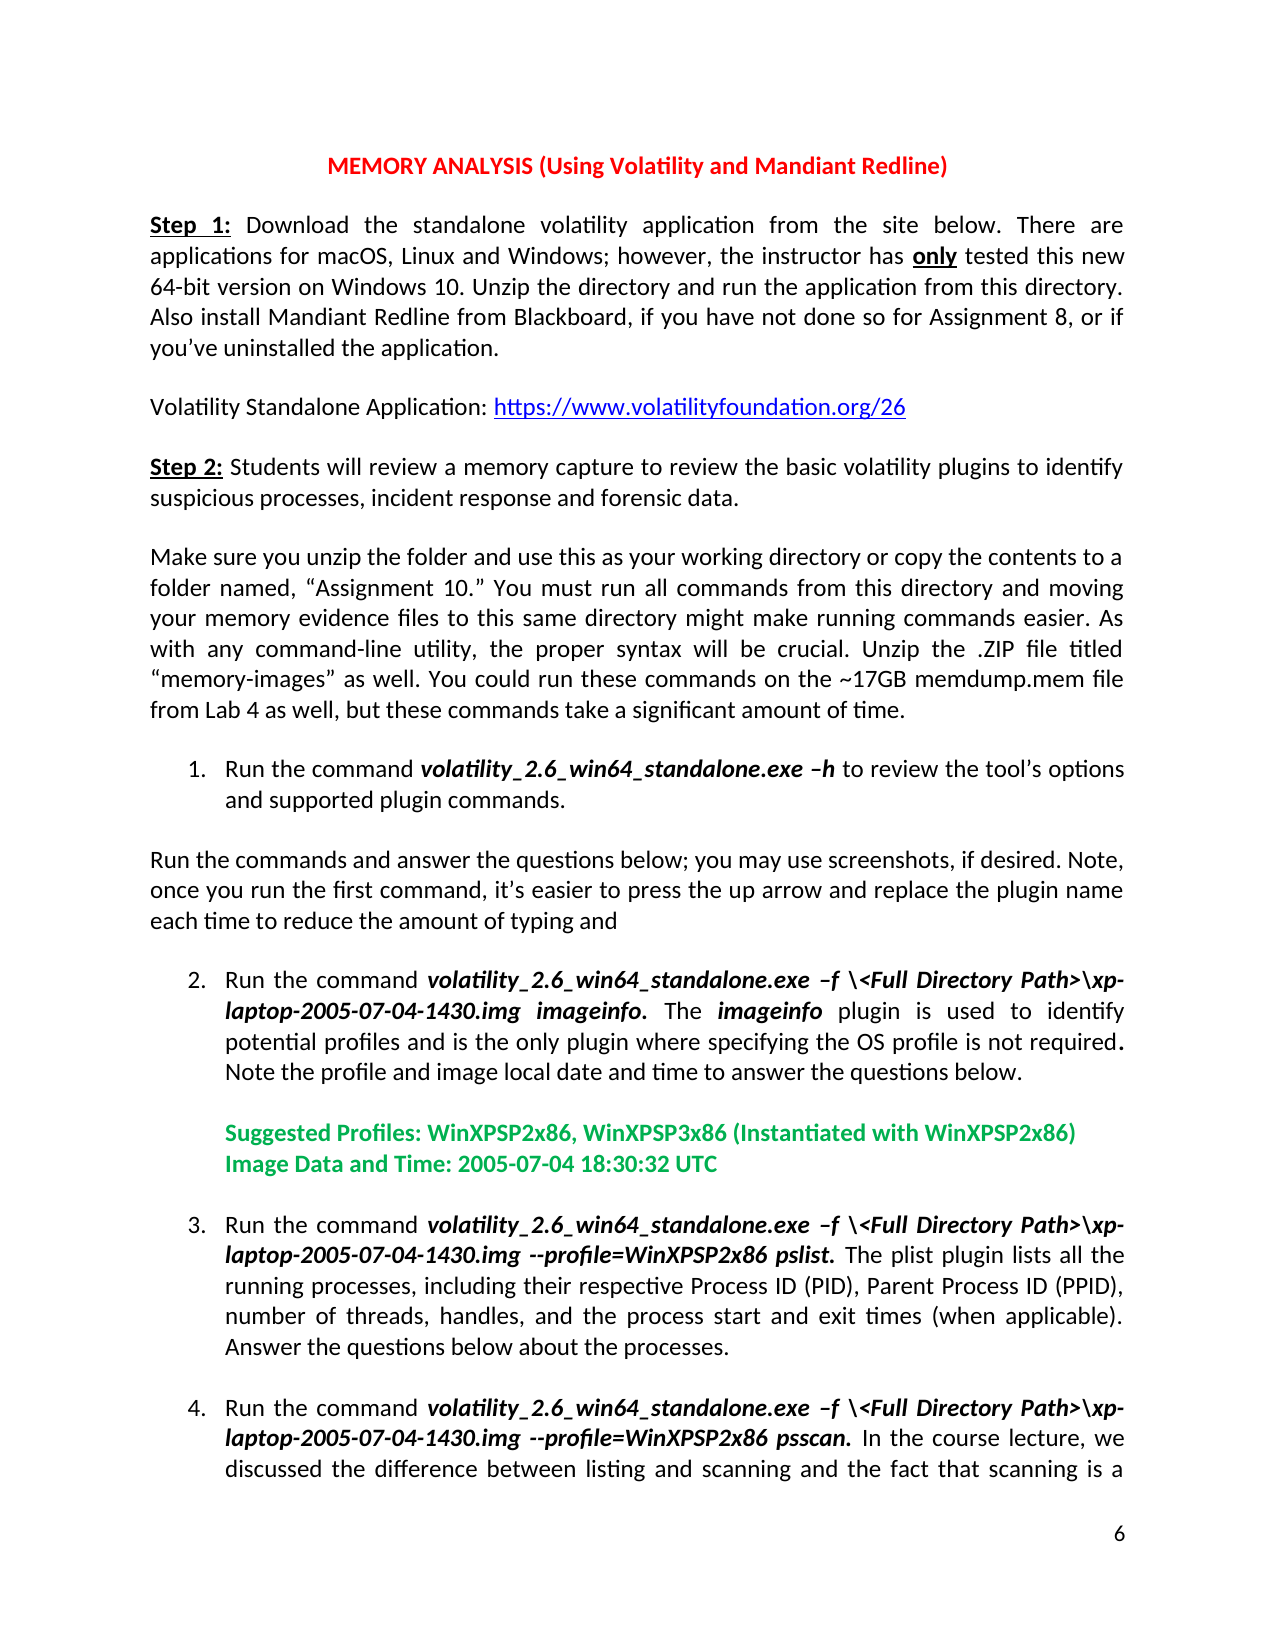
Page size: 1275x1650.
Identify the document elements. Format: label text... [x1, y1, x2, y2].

list Run the command volatility_2.6_win64_standalone.exe –f \<Full Directory Path>\xp-laptop-2005-07-04-1430.img imageinfo. The imageinfo plugin is used to identify potential profiles and is the only plugin where specifying the OS profile is not required. Note the profile and image local date and time to answer the questions below. [187, 964, 1125, 1087]
text Make sure you unzip the folder and use this as your working directory or copy the contents to a folder named, “Assignment 10.” You must run all commands from this directory and moving your memory evidence files to this same directory might make running commands easier. As with any command-line utility, the proper syntax will be crucial. Unzip the .ZIP file titled “memory-images” as well. You could run these commands on the ~17GB memdump.mem file from Lab 4 as well, but these commands take a significant amount of time. [150, 541, 1125, 724]
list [187, 1392, 1125, 1483]
text Volatility Standalone Application: https://www.volatilityfoundation.org/26 [150, 391, 1125, 422]
list Image Data and Time: 2005-07-04 18:30:32 UTC [225, 1148, 1125, 1178]
list Run the command volatility_2.6_win64_standalone.exe –f \<Full Directory Path>\xp-laptop-2005-07-04-1430.img --profile=WinXPSP2x86 pslist. The plist plugin lists all the running processes, including their respective Process ID (PID), Parent Process ID (PPID), number of threads, handles, and the process start and exit times (when applicable). Answer the questions below about the processes. [187, 1209, 1125, 1361]
text Run the commands and answer the questions below; you may use screenshots, if desired. Note, once you run the first command, it’s easier to press the up arrow and replace the plugin name each time to reduce the amount of typing and [150, 844, 1125, 935]
list Suggested Profiles: WinXPSP2x86, WinXPSP3x86 (Instantiated with WinXPSP2x86) [225, 1117, 1125, 1148]
text Step 2: Students will review a memory capture to review the basic volatility plugins to identify suspicious processes, incident response and forensic data. [150, 451, 1125, 512]
text Step 1: Download the standalone volatility application from the site below. There are applications for macOS, Linux and Windows; however, the instructor has only tested this new 64-bit version on Windows 10. Unzip the directory and run the application from this directory. Also install Mandiant Redline from Blackboard, if you have not done so for Assignment 8, or if you’ve uninstalled the application. [150, 210, 1125, 362]
list Run the command volatility_2.6_win64_standalone.exe –h to review the tool’s options and supported plugin commands. [187, 754, 1125, 815]
text MEMORY ANALYSIS (Using Volatility and Mandiant Redline) [150, 150, 1125, 181]
